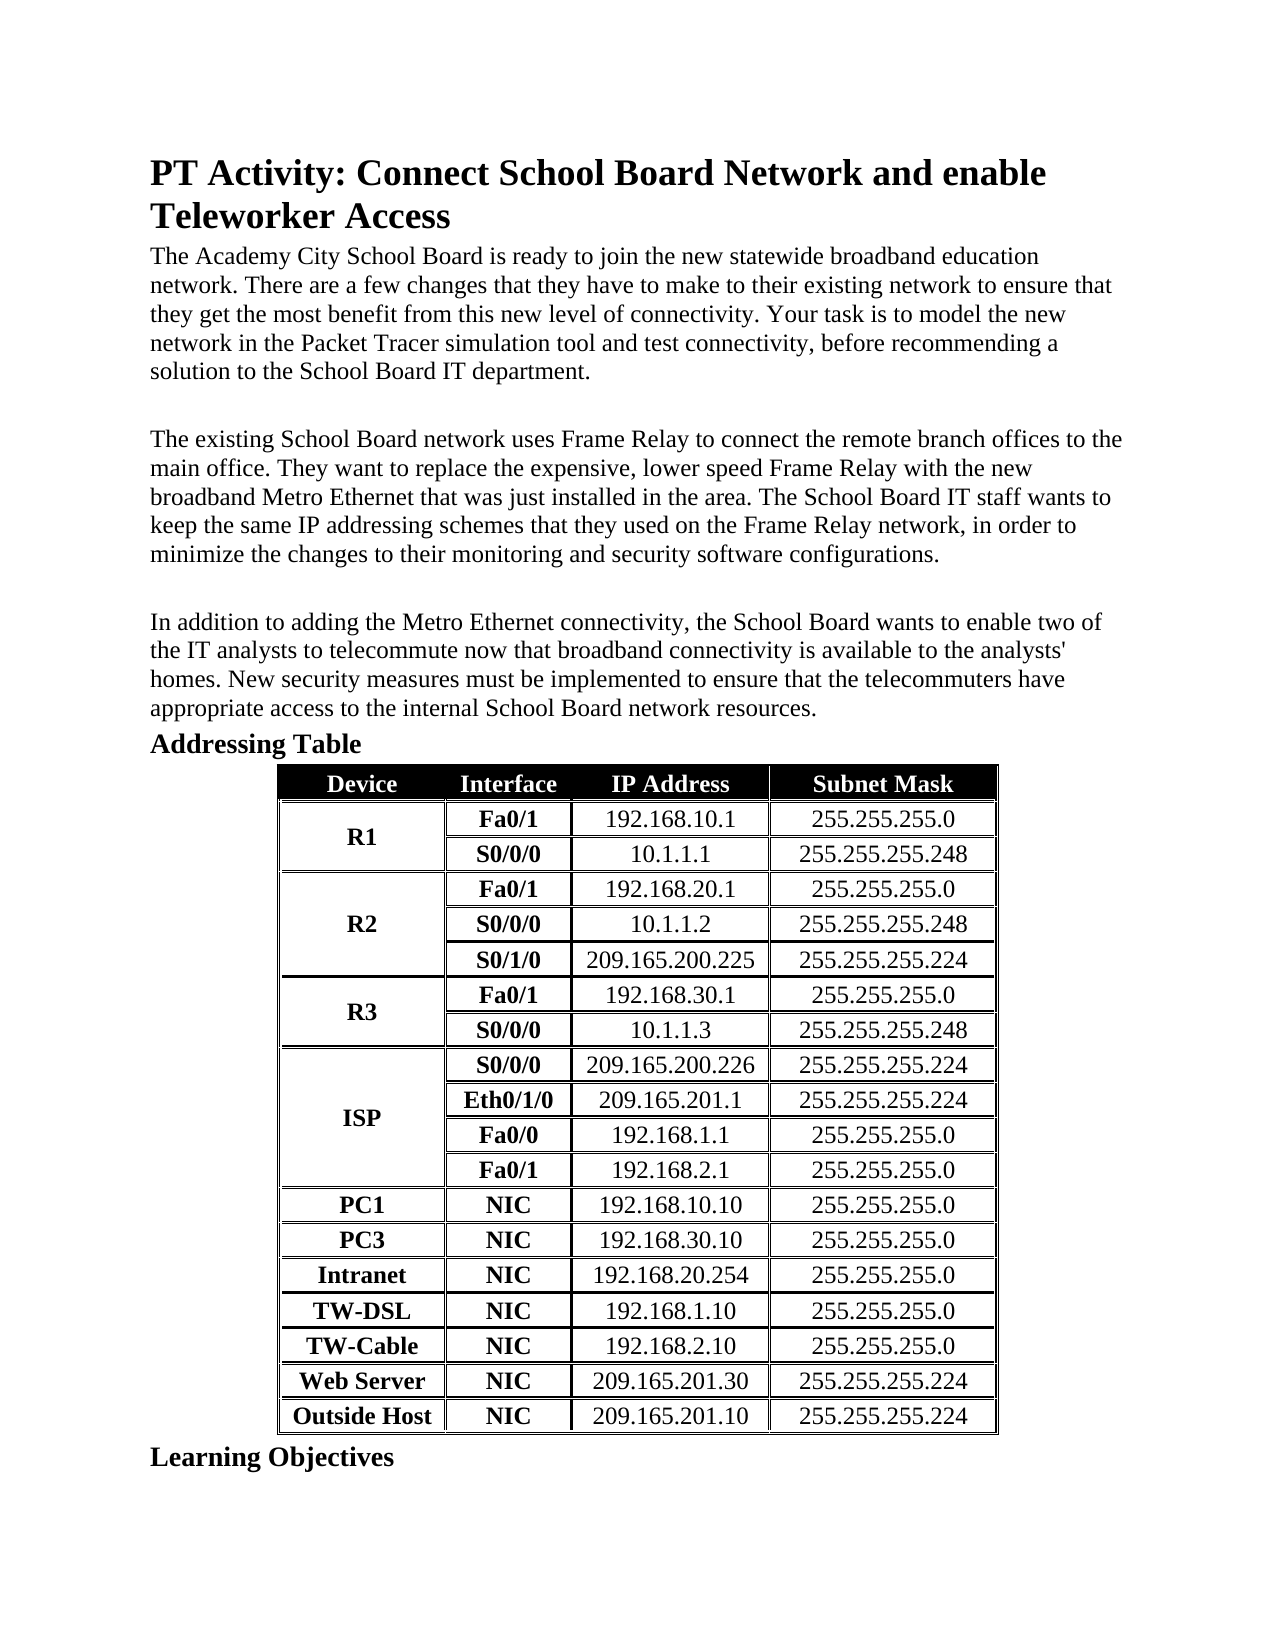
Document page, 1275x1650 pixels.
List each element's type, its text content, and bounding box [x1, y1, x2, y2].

table_cell 209.165.201.10 [571, 1400, 769, 1431]
table_cell NIC [447, 1365, 570, 1396]
table_cell 255.255.255.224 [771, 1080, 996, 1115]
table_cell TW-Cable [280, 1326, 444, 1361]
table_cell NIC [447, 1189, 570, 1221]
table_cell 10.1.1.2 [573, 908, 768, 940]
table_cell 192.168.20.1 [573, 873, 768, 905]
table_cell 192.168.1.1 [573, 1119, 768, 1151]
table_cell 192.168.10.1 [573, 803, 768, 834]
table_cell 209.165.200.226 [573, 1049, 768, 1080]
table_cell R3 [280, 975, 444, 1045]
table_cell 255.255.255.0 [770, 1256, 997, 1291]
table_cell 255.255.255.0 [771, 975, 995, 1010]
table_cell 255.255.255.248 [771, 835, 996, 870]
table_header Device [280, 768, 446, 799]
table_cell Fa0/0 [447, 1119, 570, 1151]
table_cell NIC [447, 1259, 570, 1291]
table_cell S0/0/0 [447, 1049, 570, 1080]
table_cell NIC [447, 1294, 570, 1326]
table_cell 255.255.255.224 [771, 940, 995, 975]
subtitle Learning Objectives [150, 1440, 1125, 1472]
table_cell S0/1/0 [447, 943, 570, 975]
text The Academy City School Board is ready to join the new statewide broadband education network. There are a few changes that they have to make to their existing network to ensure that they get the most benefit from this new level of connectivity. Your task is to model the new network in the Packet Tracer simulation tool and test connectivity, before recommending a solution to the School Board IT department. [150, 241, 1125, 385]
subtitle PT Activity: Connect School Board Network and enable Teleworker Access [150, 150, 1125, 236]
table_cell NIC [447, 1329, 570, 1361]
table_cell PC3 [278, 1221, 446, 1256]
table_cell 255.255.255.0 [770, 1151, 997, 1186]
table_cell Fa0/1 [447, 803, 570, 834]
table_cell R1 [280, 800, 444, 870]
table_cell NIC [446, 1400, 571, 1431]
table_header Interface [446, 768, 571, 799]
table_cell 255.255.255.0 [770, 870, 997, 905]
table_cell 255.255.255.248 [771, 1010, 996, 1045]
table_cell 209.165.201.1 [573, 1084, 768, 1115]
table_cell 192.168.2.10 [573, 1329, 768, 1361]
table_cell 255.255.255.0 [771, 1115, 996, 1151]
table_cell 255.255.255.224 [770, 1396, 996, 1431]
table_cell 209.165.200.225 [573, 943, 768, 975]
table_cell S0/0/0 [447, 1014, 570, 1045]
table_cell 10.1.1.1 [573, 838, 768, 870]
table_cell S0/0/0 [447, 908, 570, 940]
table_cell ISP [280, 1045, 444, 1186]
table_cell 255.255.255.0 [770, 1186, 997, 1221]
table_cell NIC [447, 1224, 570, 1256]
table_cell R2 [278, 870, 446, 975]
table_cell 255.255.255.0 [771, 800, 996, 834]
text The existing School Board network uses Frame Relay to connect the remote branch offices to the main office. They want to replace the expensive, lower speed Frame Relay with the new broadband Metro Ethernet that was just installed in the area. The School Board IT staff wants to keep the same IP addressing schemes that they used on the Frame Relay network, in order to minimize the changes to their monitoring and security software configurations. [150, 424, 1125, 568]
table_cell 192.168.30.10 [573, 1224, 768, 1256]
table_cell 192.168.30.1 [573, 978, 768, 1010]
table_cell 255.255.255.0 [771, 1326, 995, 1361]
table_cell 255.255.255.0 [770, 1221, 997, 1256]
table_cell Fa0/1 [447, 873, 570, 905]
table_cell Eth0/1/0 [447, 1084, 570, 1115]
table_cell 192.168.20.254 [573, 1259, 768, 1291]
table_header IP Address [571, 768, 769, 799]
table_cell 255.255.255.224 [771, 1045, 996, 1080]
table_cell S0/0/0 [447, 838, 570, 870]
text In addition to adding the Metro Ethernet connectivity, the School Board wants to enable two of the IT analysts to telecommute now that broadband connectivity is available to the analysts' homes. New security measures must be implemented to ensure that the telecommuters have appropriate access to the internal School Board network resources. [150, 607, 1125, 722]
table_header Subnet Mask [770, 768, 995, 799]
table_cell Outside Host [280, 1396, 446, 1431]
table_cell Web Server [280, 1361, 444, 1396]
table_cell 192.168.2.1 [573, 1154, 768, 1186]
table_cell 192.168.1.10 [573, 1294, 768, 1326]
table_cell 209.165.201.30 [573, 1365, 768, 1396]
table_cell TW-DSL [280, 1291, 444, 1326]
table_cell Intranet [278, 1256, 446, 1291]
table_cell 255.255.255.0 [771, 1291, 995, 1326]
table_cell Fa0/1 [447, 1154, 570, 1186]
subtitle Addressing Table [150, 727, 1125, 759]
table_cell PC1 [278, 1186, 446, 1221]
table_cell 255.255.255.248 [770, 905, 997, 940]
table_cell 10.1.1.3 [573, 1014, 768, 1045]
table_cell 255.255.255.224 [771, 1361, 996, 1396]
table_cell Fa0/1 [447, 978, 570, 1010]
table_cell 192.168.10.10 [573, 1189, 768, 1221]
